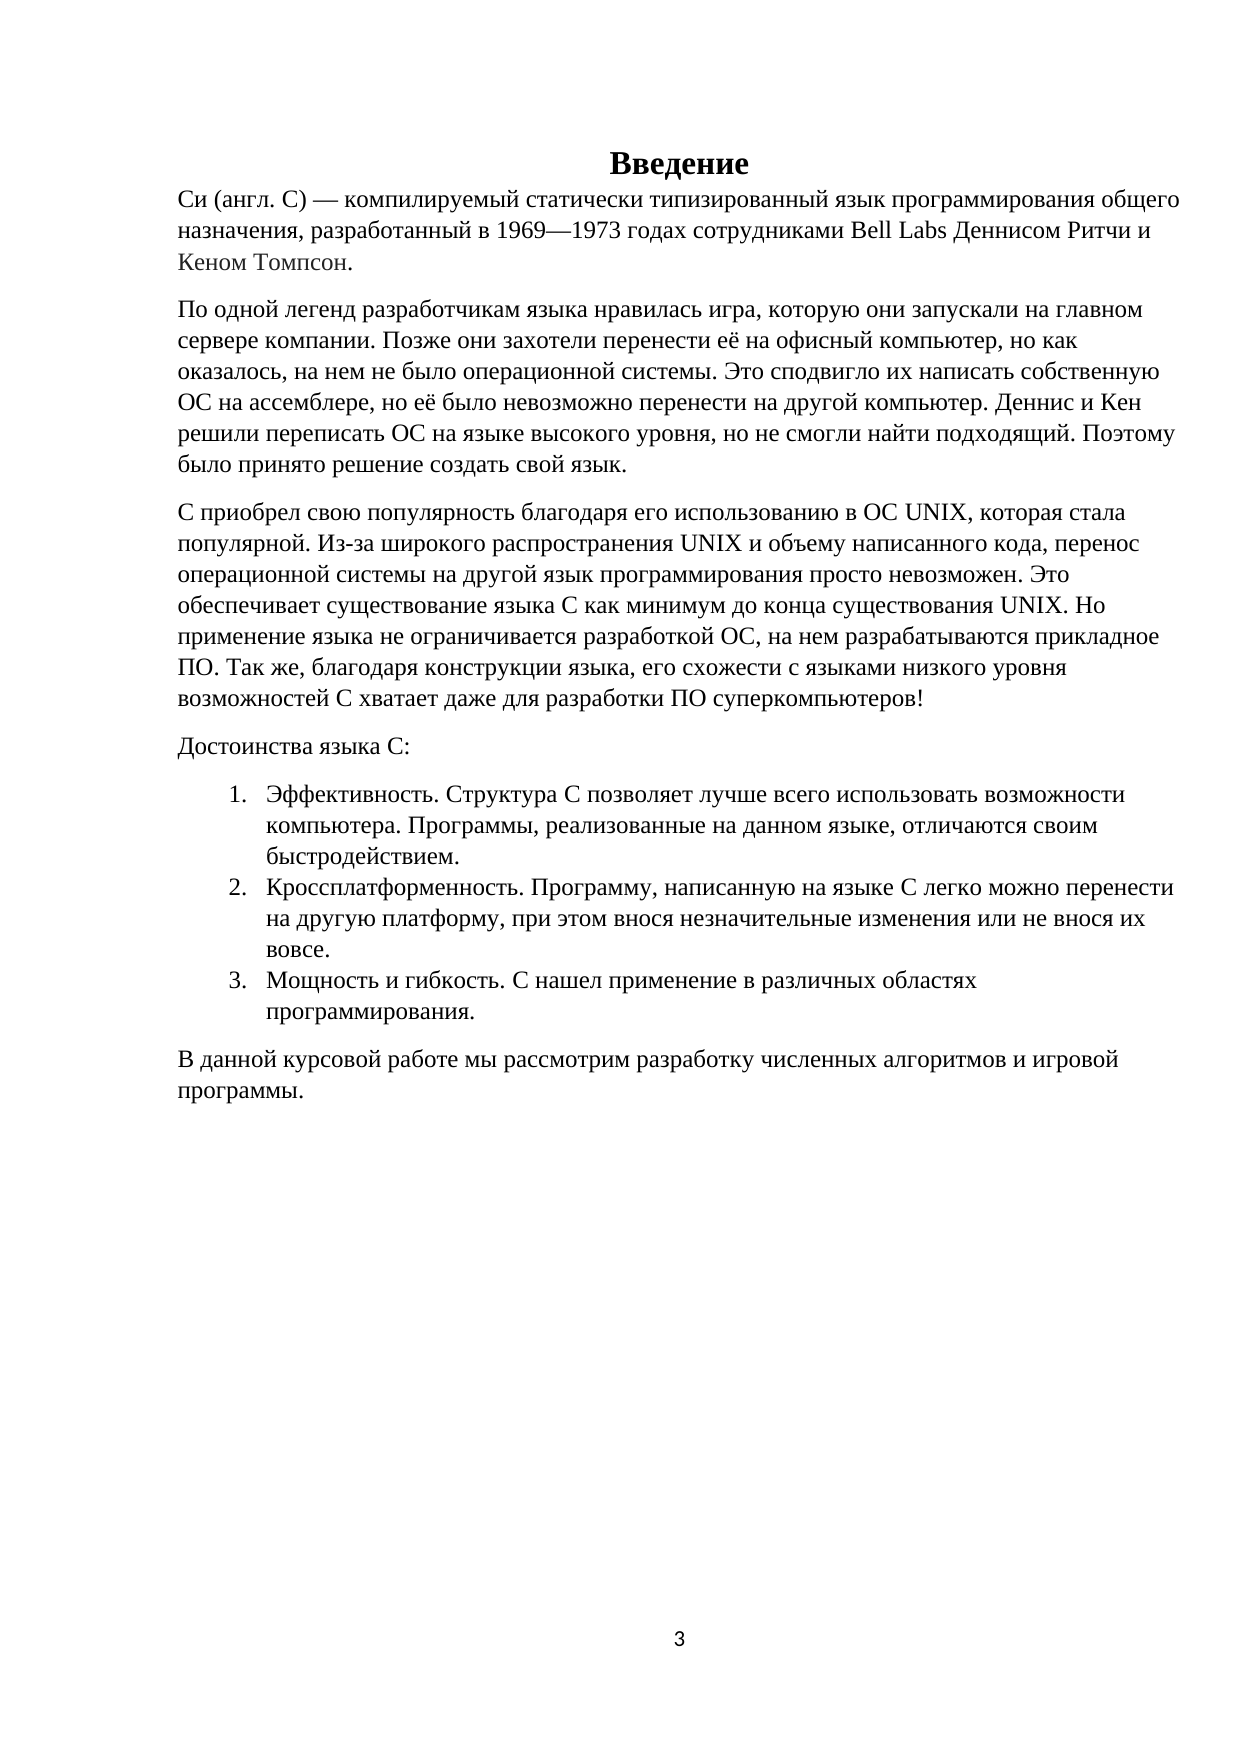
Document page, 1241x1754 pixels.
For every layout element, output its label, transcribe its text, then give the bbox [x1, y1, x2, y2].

text C приобрел свою популярность благодаря его использованию в ОС UNIX, которая стала популярной. Из-за широкого распространения UNIX и объему написанного кода, перенос операционной системы на другой язык программирования просто невозможен. Это обеспечивает существование языка C как минимум до конца существования UNIX. Но применение языка не ограничивается разработкой ОС, на нем разрабатываются прикладное ПО. Так же, благодаря конструкции языка, его схожести с языками низкого уровня возможностей C хватает даже для разработки ПО суперкомпьютеров! [177, 497, 1181, 712]
list Эффективность. Структура C позволяет лучше всего использовать возможности компьютера. Программы, реализованные на данном языке, отличаются своим быстродействием. [228, 779, 1181, 870]
text В данной курсовой работе мы рассмотрим разработку численных алгоритмов и игровой программы. [177, 1044, 1181, 1104]
text По одной легенд разработчикам языка нравилась игра, которую они запускали на главном сервере компании. Позже они захотели перенести её на офисный компьютер, но как оказалось, на нем не было операционной системы. Это сподвигло их написать собственную ОС на ассемблере, но её было невозможно перенести на другой компьютер. Деннис и Кен решили переписать ОС на языке высокого уровня, но не смогли найти подходящий. Поэтому было принято решение создать свой язык. [177, 294, 1181, 478]
list Мощность и гибкость. C нашел применение в различных областях программирования. [228, 965, 1181, 1025]
text Си (англ. C) — компилируемый статически типизированный язык программирования общего назначения, разработанный в 1969—1973 годах сотрудниками Bell Labs Деннисом Ритчи и Кеном Томпсон. [177, 184, 1181, 275]
text Достоинства языка C: [177, 731, 1181, 760]
list Кроссплатформенность. Программу, написанную на языке C легко можно перенести на другую платформу, при этом внося незначительные изменения или не внося их вовсе. [228, 872, 1181, 963]
subtitle Введение [177, 143, 1181, 181]
